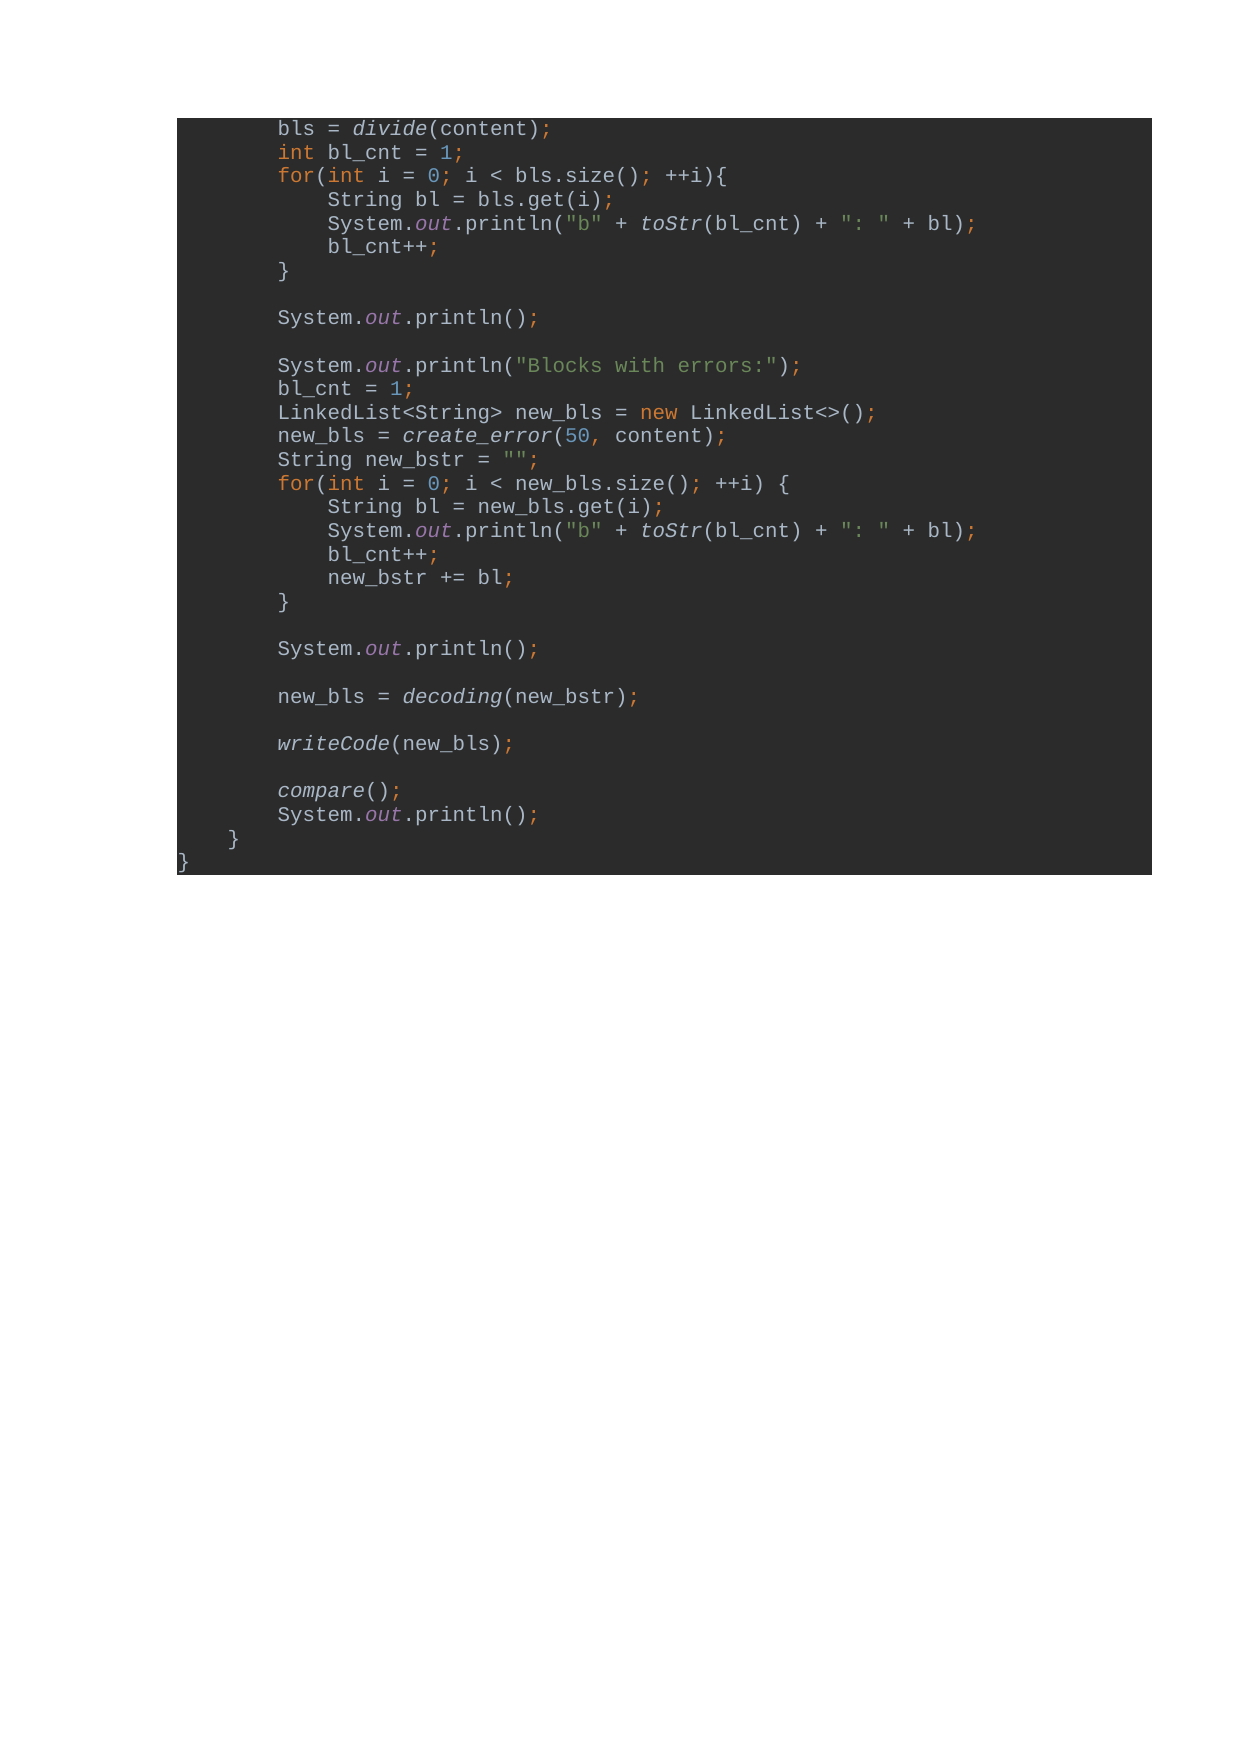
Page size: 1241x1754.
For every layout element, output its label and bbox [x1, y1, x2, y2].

text [177, 118, 1152, 875]
